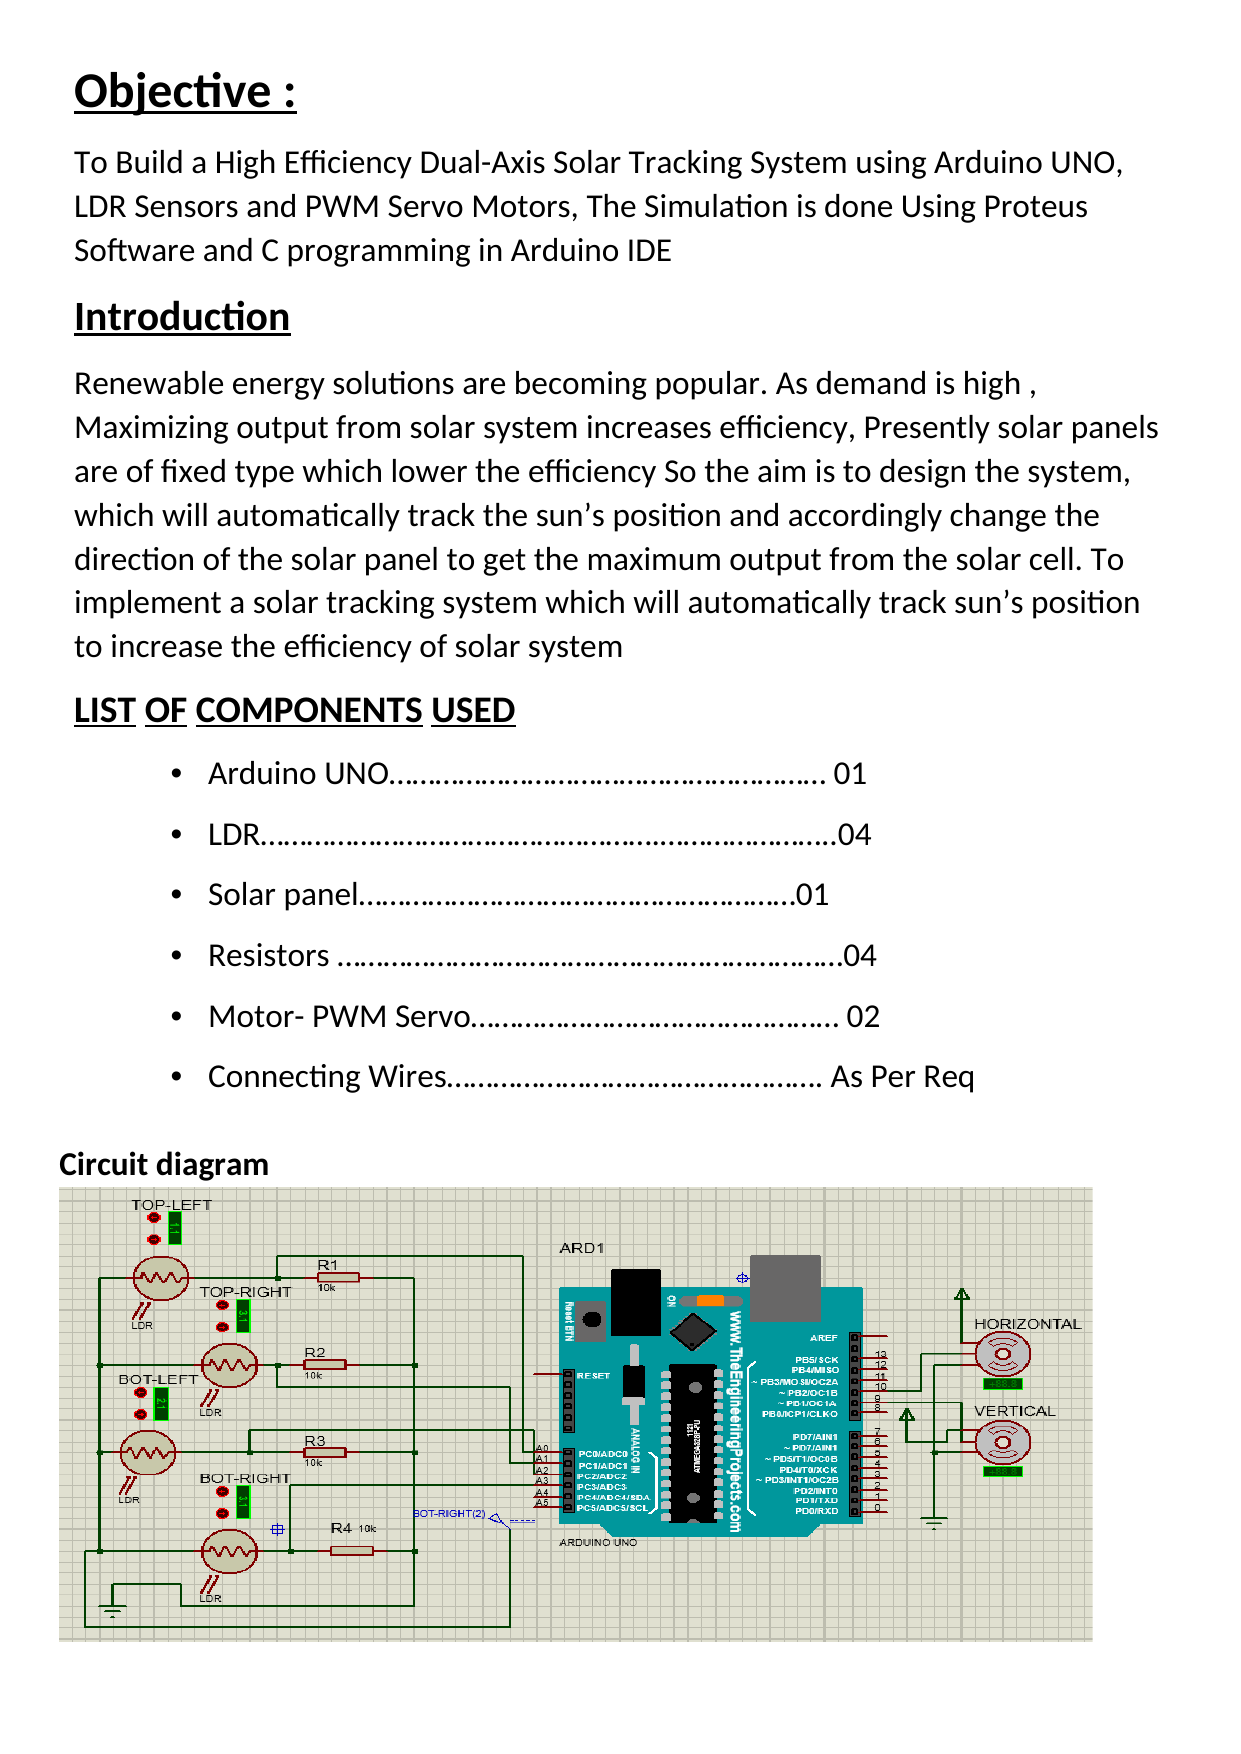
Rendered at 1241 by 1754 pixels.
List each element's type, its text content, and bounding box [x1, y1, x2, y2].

list Resistors …………………………………………………………04 [170, 934, 1167, 975]
list Circuit diagram [59, 1143, 1167, 1184]
list LDR…………………………………………….…………………..04 [170, 813, 1167, 853]
list Arduino UNO………………………………………………… 01 [170, 752, 1167, 793]
text Objective : [74, 59, 1167, 120]
list Motor- PWM Servo………………………………………… 02 [170, 995, 1167, 1035]
text Renewable energy solutions are becoming popular. As demand is high , Maximizing output from solar system increases efficiency, Presently solar panels are of fixed type which lower the efficiency So the aim is to design the system, which will automatically track the sun’s position and accordingly change the direction of the solar panel to get the maximum output from the solar cell. To implement a solar tracking system which will automatically track sun’s position to increase the efficiency of solar system [74, 362, 1167, 666]
text To Build a High Efficiency Dual-Axis Solar Tracking System using Arduino UNO, LDR Sensors and PWM Servo Motors, The Simulation is done Using Proteus Software and C programming in Arduino IDE [74, 142, 1167, 270]
text Introduction [74, 290, 1167, 341]
list Solar panel…………………………………………………01 [170, 873, 1167, 914]
text LIST OF COMPONENTS USED [74, 686, 1167, 732]
picture [59, 1187, 1093, 1642]
list Connecting Wires…………………………………………. As Per Req [170, 1055, 1167, 1096]
